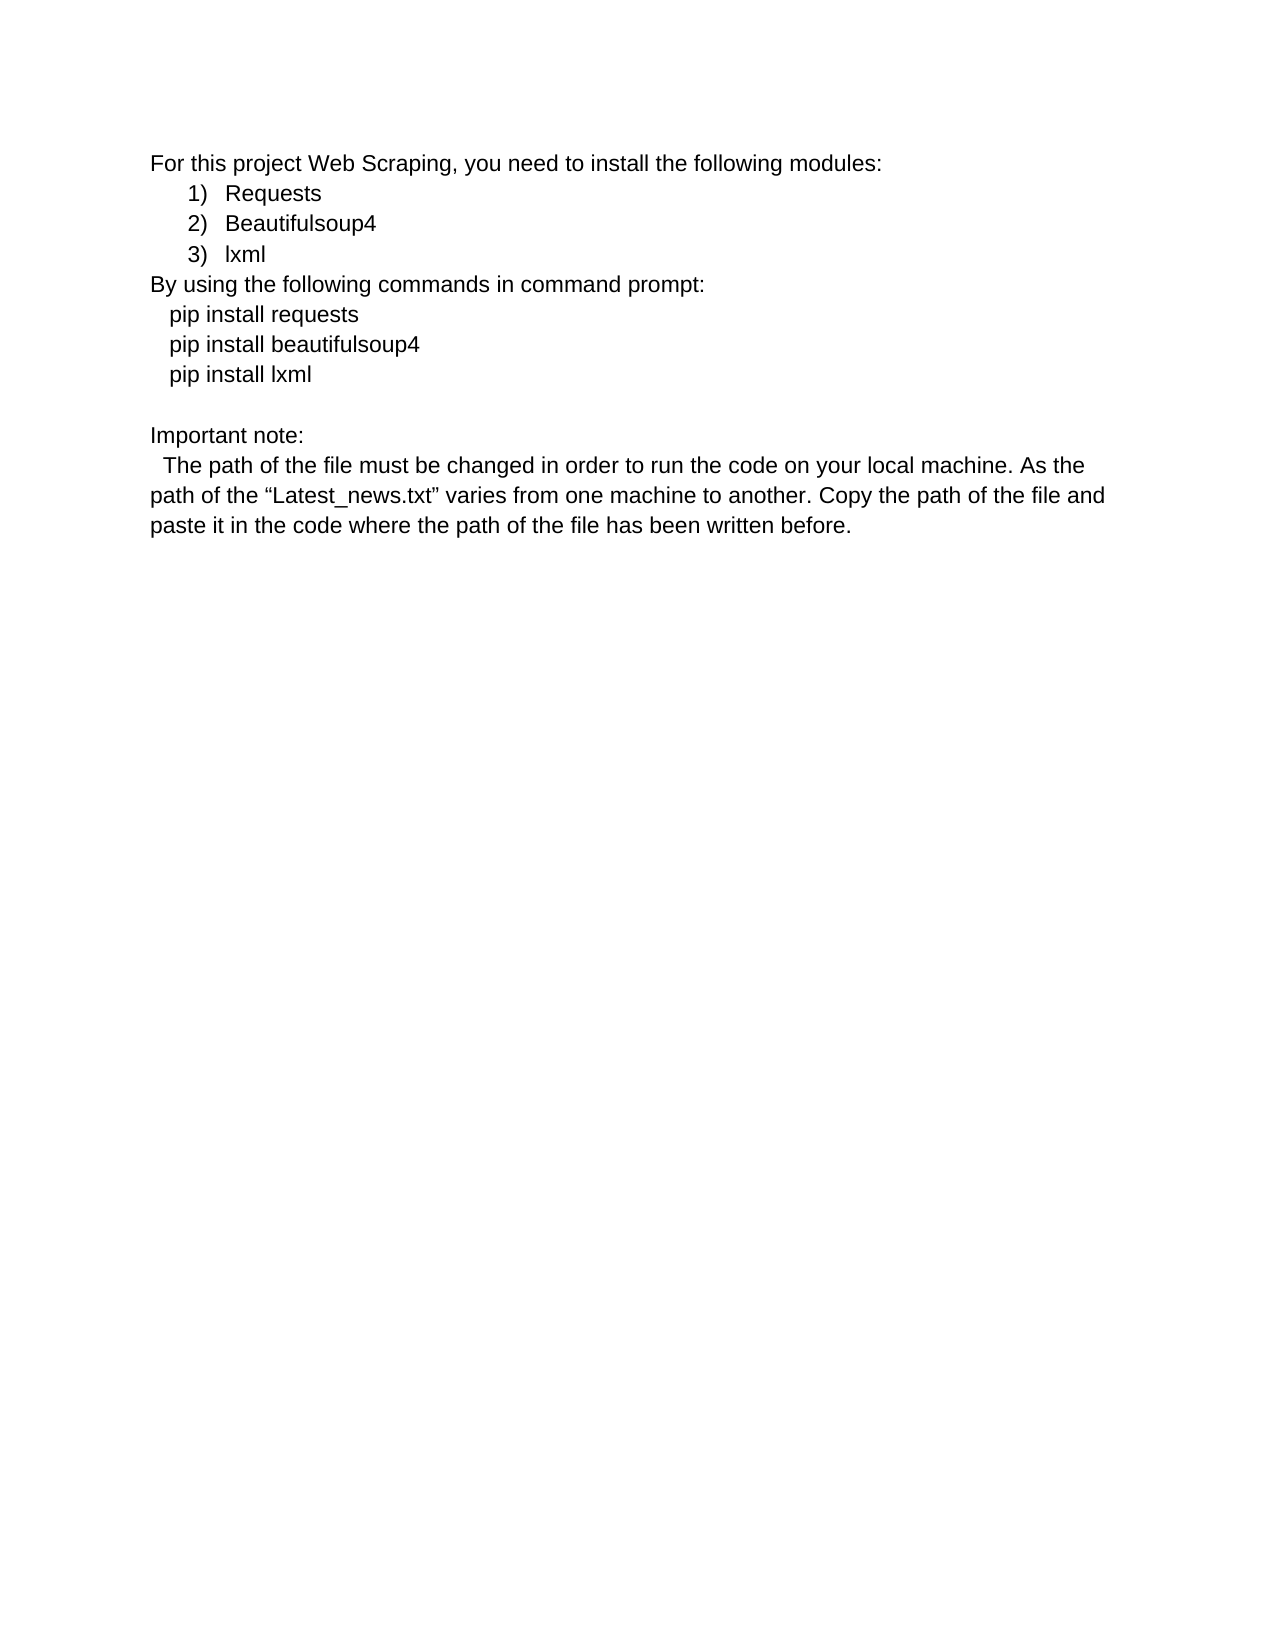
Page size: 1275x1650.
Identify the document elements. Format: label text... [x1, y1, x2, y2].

text pip install beautifulsoup4 [150, 331, 1125, 358]
text The path of the file must be changed in order to run the code on your local machine. As the path of the “Latest_news.txt” varies from one machine to another. Copy the path of the file and paste it in the code where the path of the file has been written before. [150, 452, 1125, 539]
list Beautifulsoup4 [187, 210, 1125, 237]
text pip install lxml [150, 361, 1125, 388]
text pip install requests [150, 301, 1125, 327]
text For this project Web Scraping, you need to install the following modules: [150, 150, 1125, 176]
text Important note: [150, 422, 1125, 448]
list lxml [187, 241, 1125, 267]
list Requests [187, 180, 1125, 207]
text By using the following commands in command prompt: [150, 271, 1125, 297]
